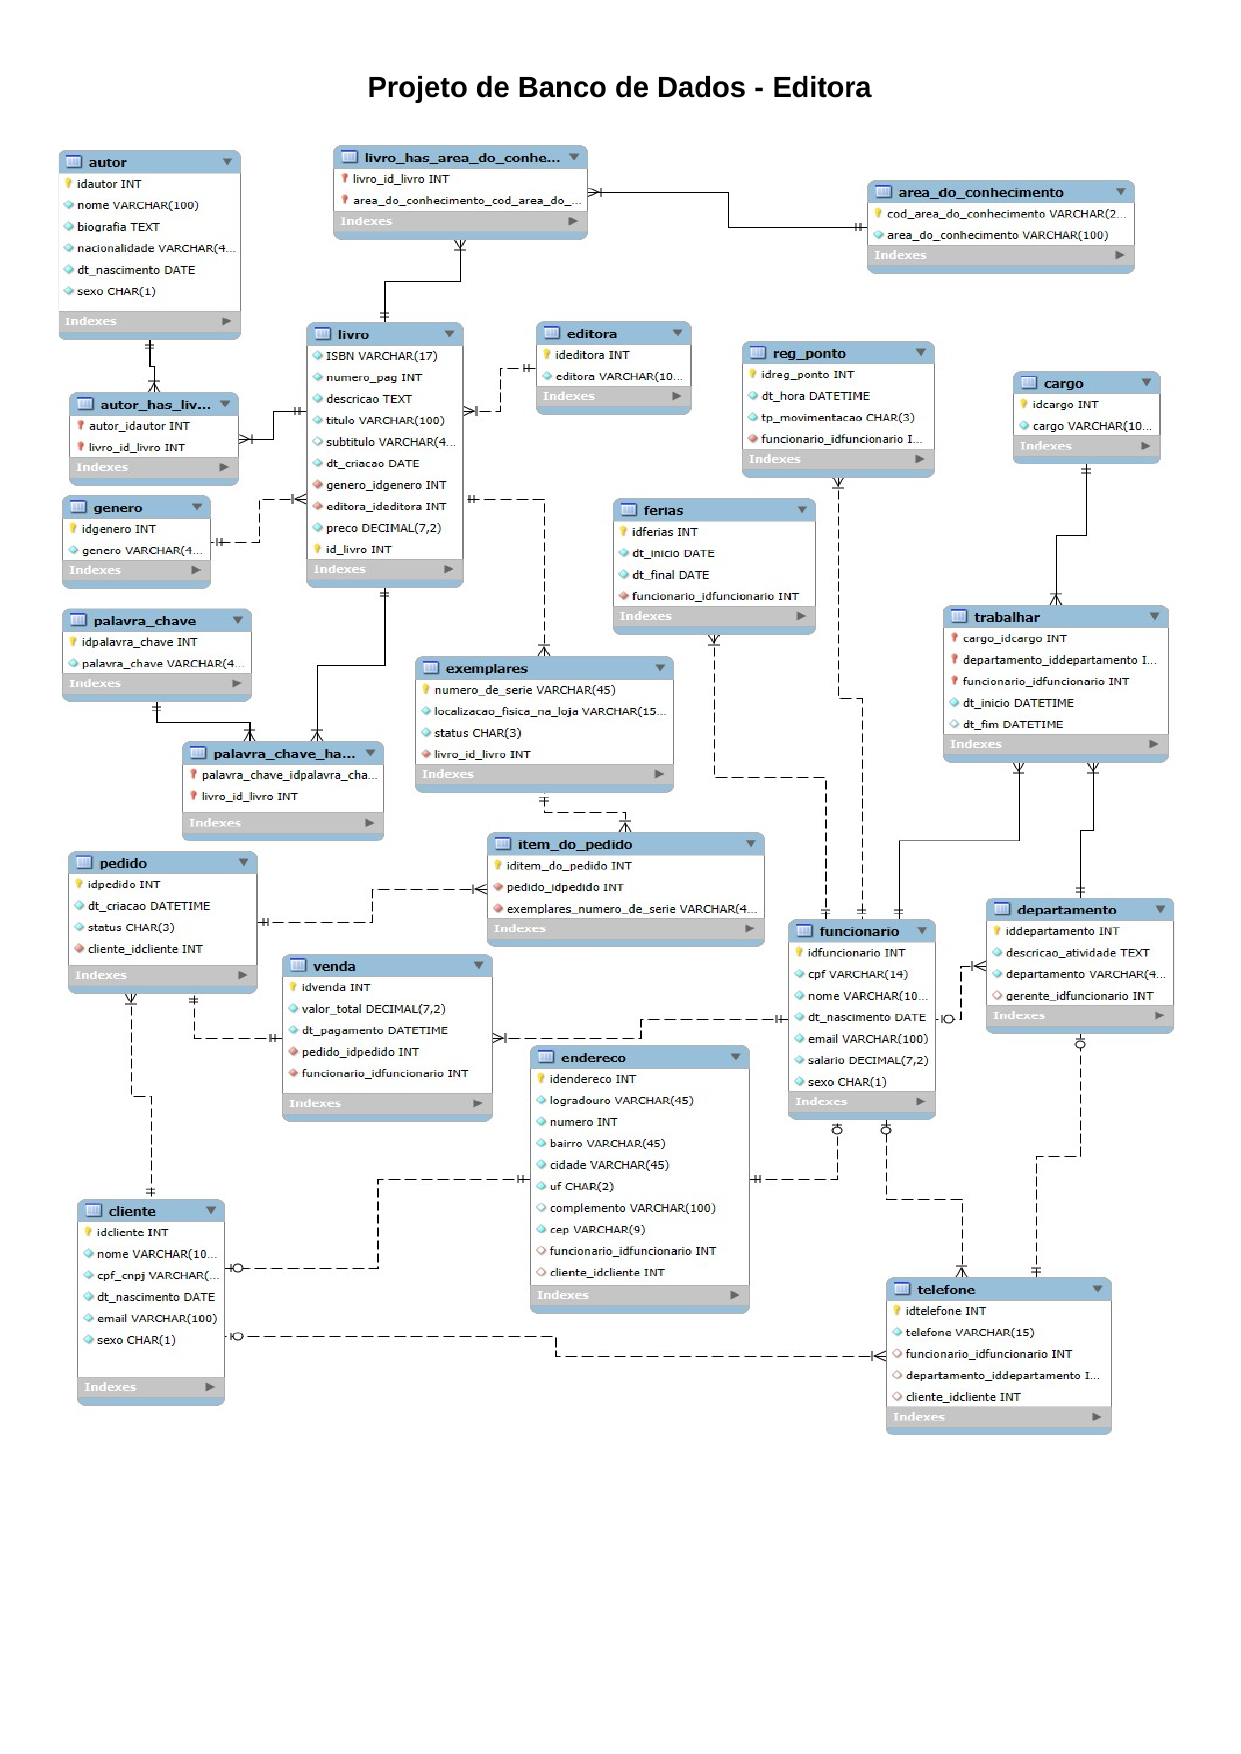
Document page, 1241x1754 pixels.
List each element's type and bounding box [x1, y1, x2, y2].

picture [58, 145, 1175, 1435]
